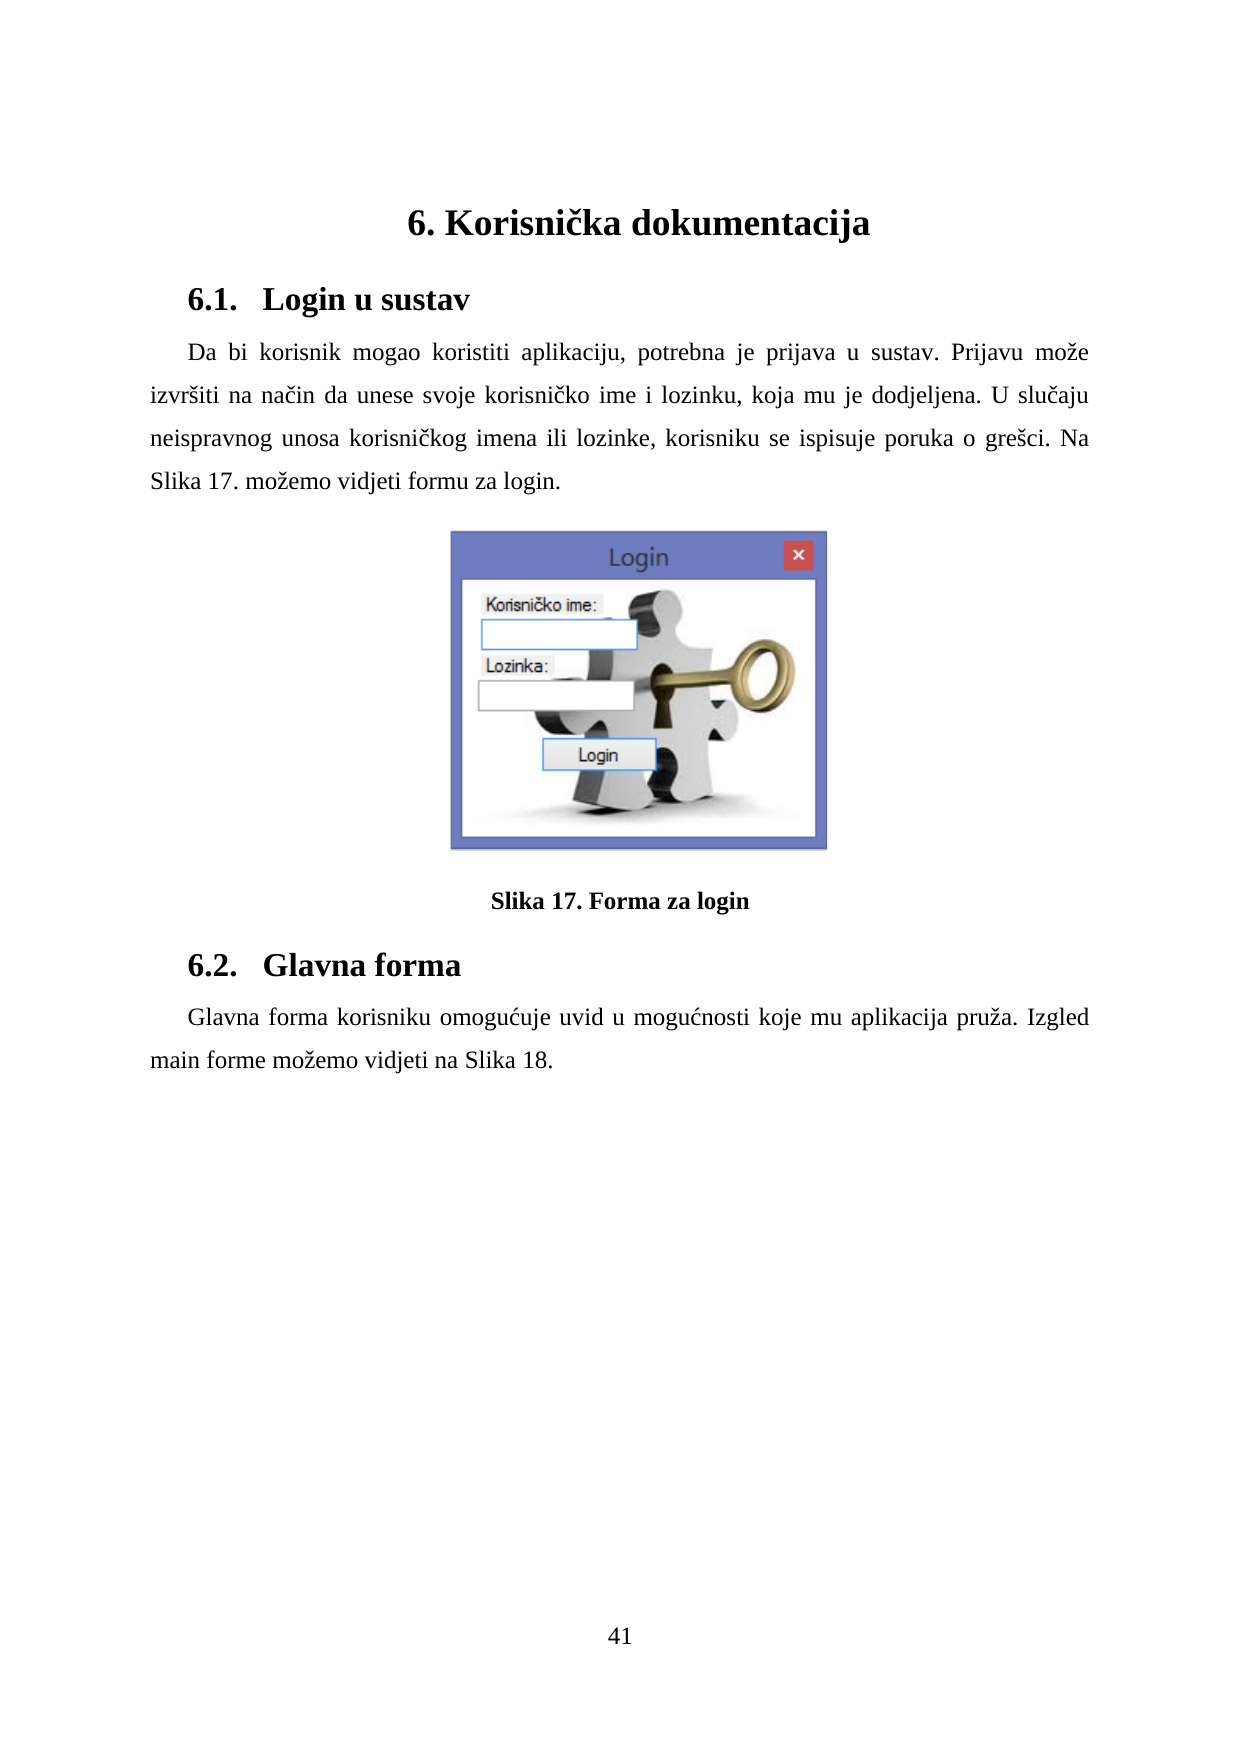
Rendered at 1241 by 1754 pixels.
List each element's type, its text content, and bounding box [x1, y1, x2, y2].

picture [450, 530, 828, 851]
text Da bi korisnik mogao koristiti aplikaciju, potrebna je prijava u sustav. Prijavu može izvršiti na način da unese svoje korisničko ime i lozinku, koja mu je dodjeljena. U slučaju neispravnog unosa korisničkog imena ili lozinke, korisniku se ispisuje poruka o grešci. Na slici 17. možemo vidjeti formu za login. [150, 337, 1090, 495]
subtitle Korisnička dokumentacija [187, 200, 1090, 243]
subtitle Login u sustav [187, 279, 1090, 318]
subtitle Glavna forma [187, 945, 1090, 983]
